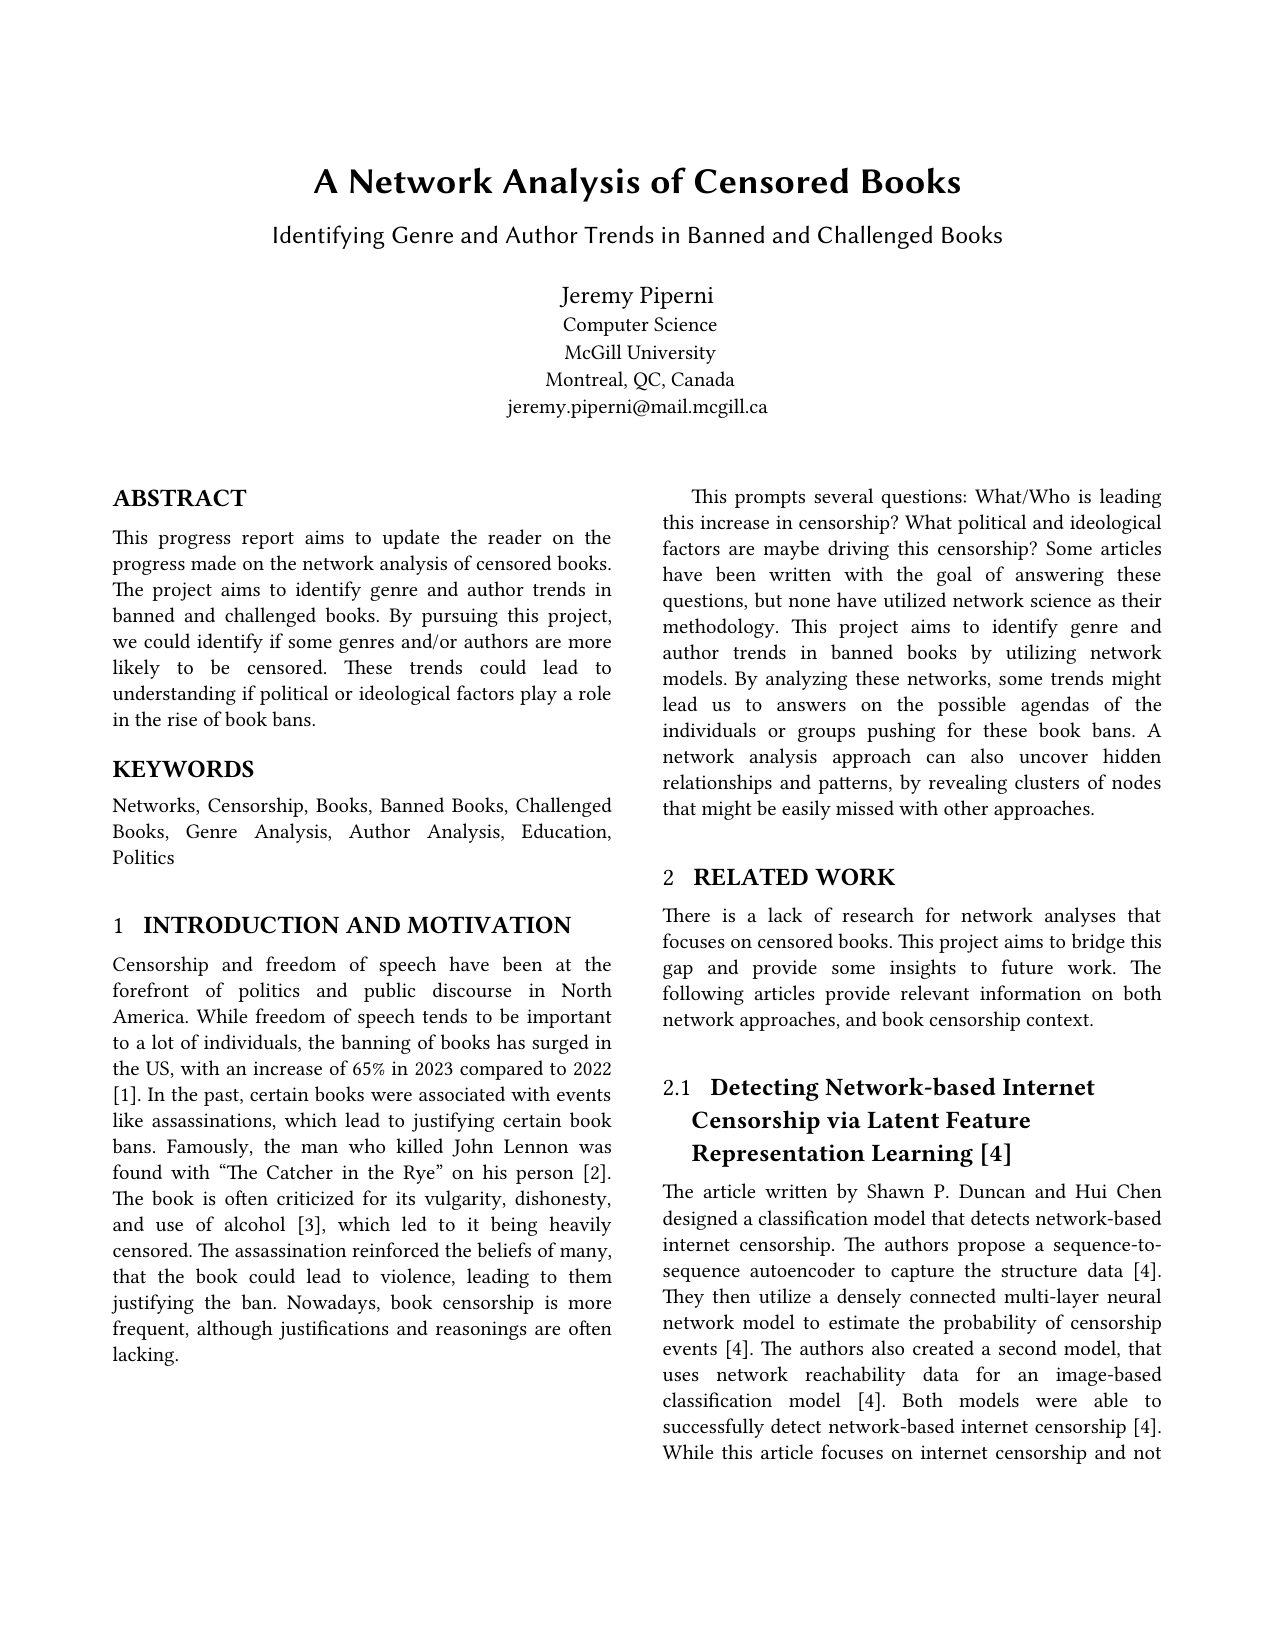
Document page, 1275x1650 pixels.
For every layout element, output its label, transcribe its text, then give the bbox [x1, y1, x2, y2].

text Networks, Censorship, Books, Banned Books, Challenged Books, Genre Analysis, Author Analysis, Education, Politics [112, 794, 612, 869]
text Jeremy Piperni Computer Science McGill University Montreal, QC, Canada jeremy.piperni@mail.mcgill.ca [112, 281, 1162, 419]
text ABSTRACT [112, 484, 612, 513]
text There is a lack of research for network analyses that focuses on censored books. This project aims to bridge this gap and provide some insights to future work. The following articles provide relevant information on both network approaches, and book censorship context. [662, 904, 1162, 1032]
subtitle Identifying Genre and Author Trends in Banned and Challenged Books [112, 221, 1162, 249]
text This prompts several questions: What/Who is leading this increase in censorship? What political and ideological factors are maybe driving this censorship? Some articles have been written with the goal of answering these questions, but none have utilized network science as their methodology. This project aims to identify genre and author trends in banned books by utilizing network models. By analyzing these networks, some trends might lead us to answers on the possible agendas of the individuals or groups pushing for these book bans. A network analysis approach can also uncover hidden relationships and patterns, by revealing clusters of nodes that might be easily missed with other approaches. [662, 484, 1162, 821]
text This progress report aims to update the reader on the progress made on the network analysis of censored books. The project aims to identify genre and author trends in banned and challenged books. By pursuing this project, we could identify if some genres and/or authors are more likely to be censored. These trends could lead to understanding if political or ideological factors play a role in the rise of book bans. [112, 526, 612, 732]
text Censorship and freedom of speech have been at the forefront of politics and public discourse in North America. While freedom of speech tends to be important to a lot of individuals, the banning of books has surged in the US, with an increase of 65% in 2023 compared to 2022 [1]. In the past, certain books were associated with events like assassinations, which lead to justifying certain book bans. Famously, the man who killed John Lennon was found with “The Catcher in the Rye” on his person [2]. The book is often criticized for its vulgarity, dishonesty, and use of alcohol [3], which led to it being heavily censored. The assassination reinforced the beliefs of many, that the book could lead to violence, leading to them justifying the ban. Nowadays, book censorship is more frequent, although justifications and reasonings are often lacking. [112, 953, 612, 1367]
text KEYWORDS [112, 755, 612, 783]
text 1 INTRODUCTION AND MOTIVATION [112, 911, 612, 940]
text 2.1 Detecting Network-based Internet Censorship via Latent Feature Representation Learning [4] [662, 1073, 1162, 1168]
text 2 RELATED WORK [662, 862, 1162, 891]
title A Network Analysis of Censored Books [112, 160, 1162, 202]
